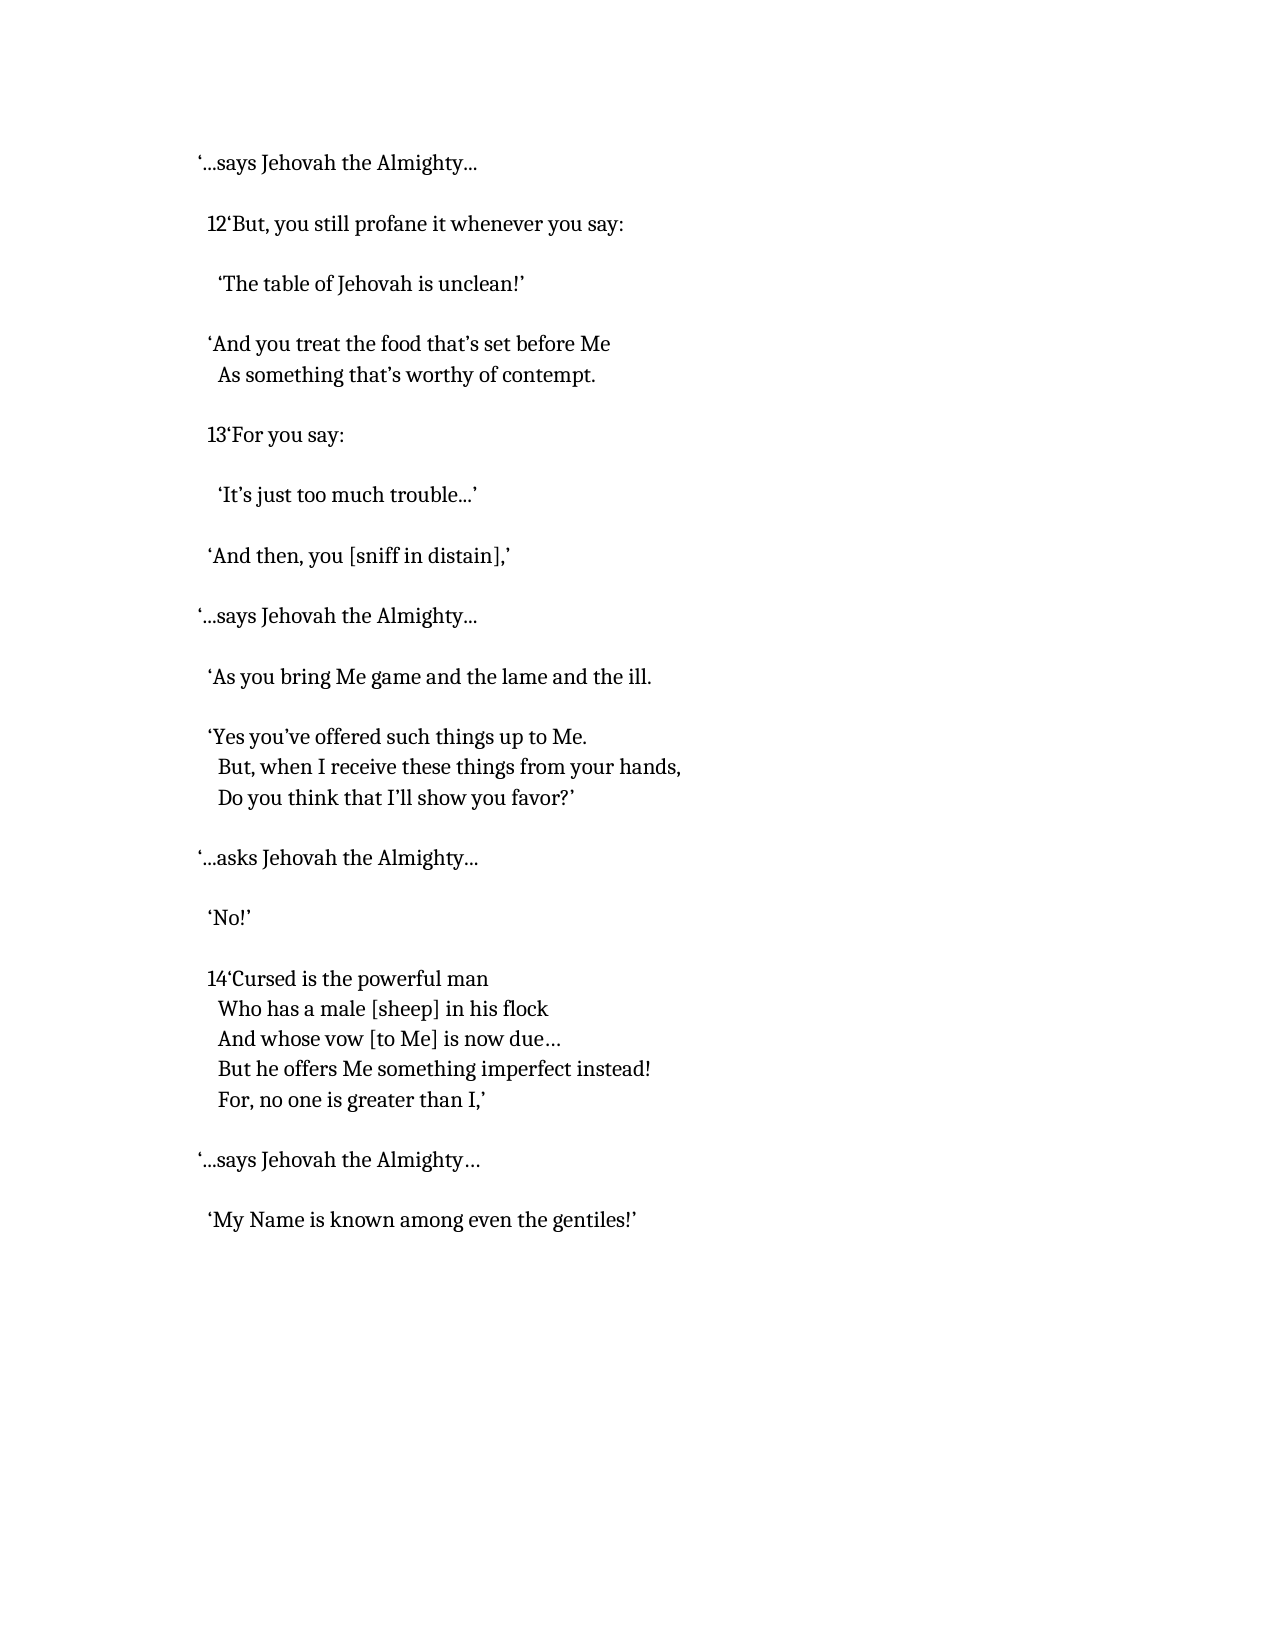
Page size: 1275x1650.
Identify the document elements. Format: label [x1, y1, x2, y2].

text [187, 150, 1087, 1264]
